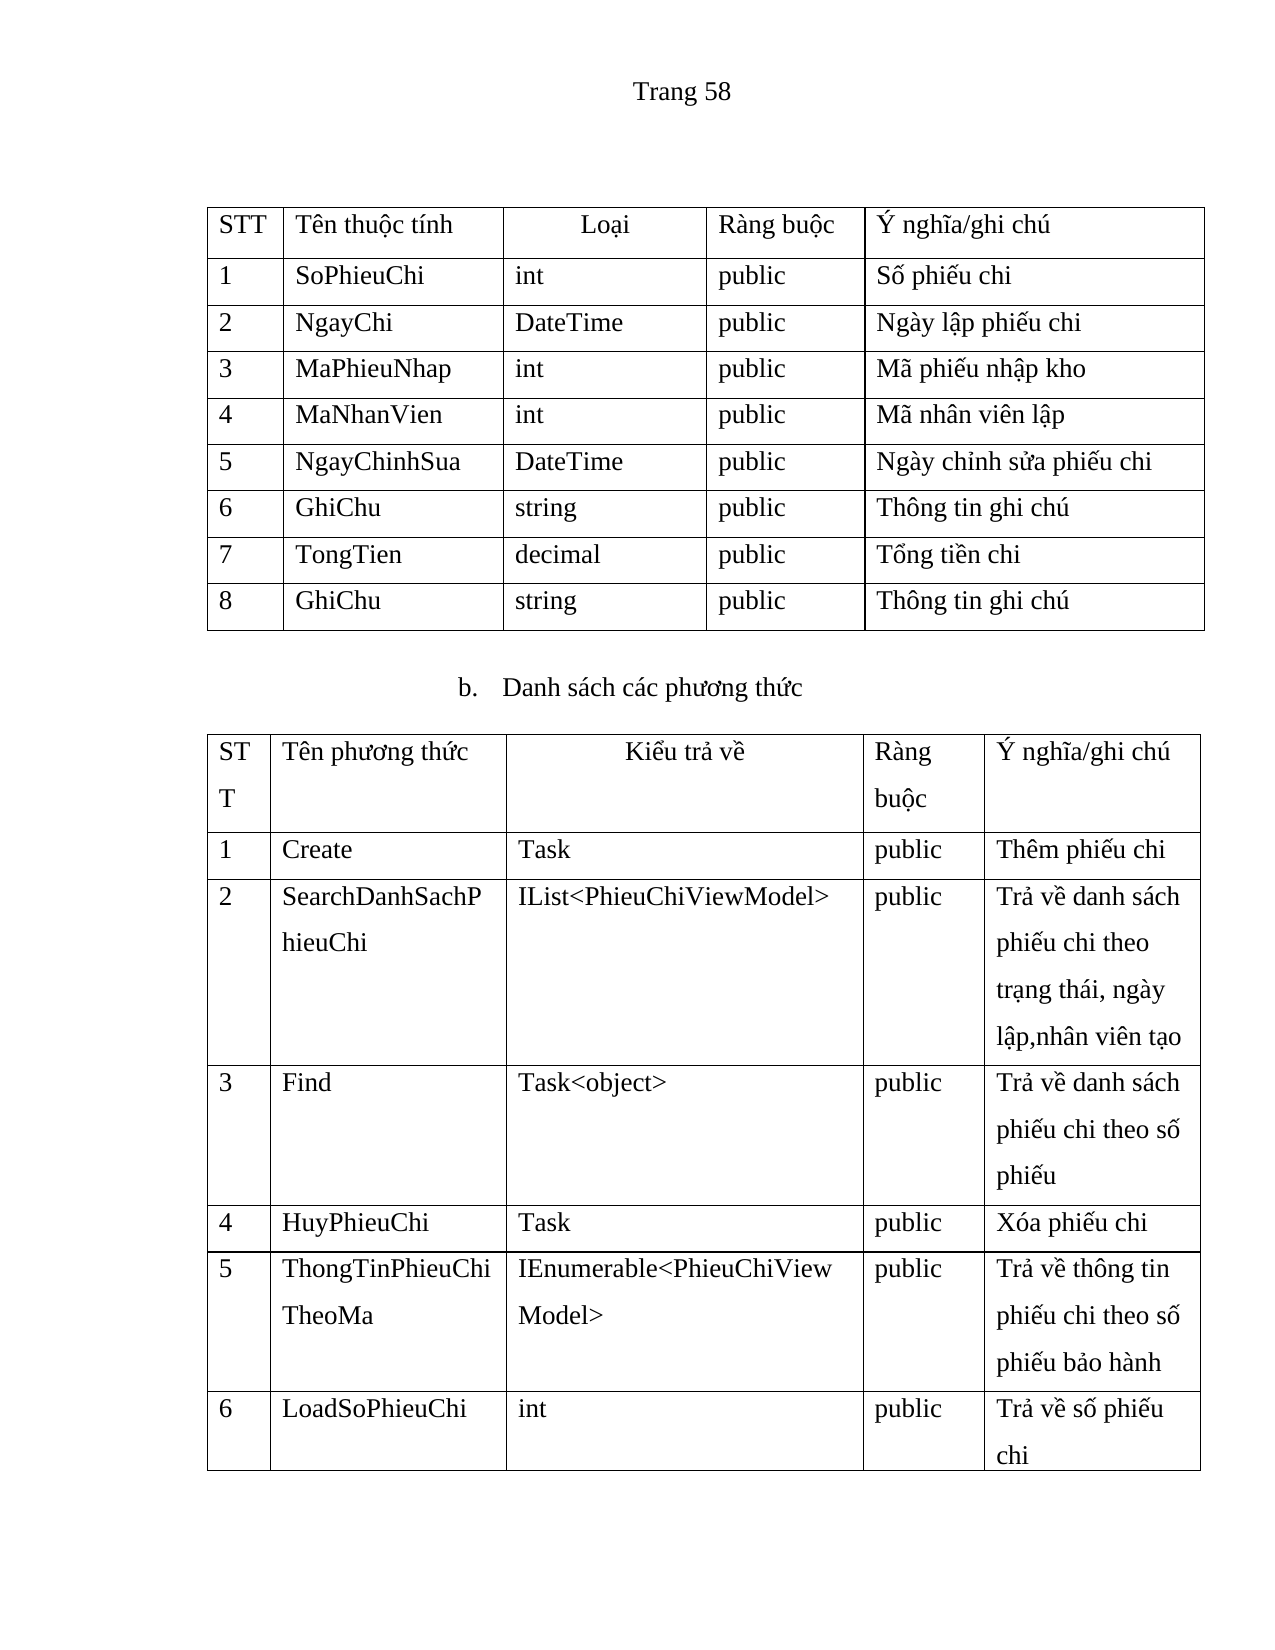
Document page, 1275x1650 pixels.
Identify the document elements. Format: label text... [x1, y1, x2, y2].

table_cell TongTien [284, 538, 503, 583]
table_cell Trả về số phiếu chi [985, 1392, 1200, 1470]
table_cell public [864, 880, 984, 1065]
table_header Tên thuộc tính [284, 208, 503, 258]
table_cell 7 [208, 538, 283, 583]
table_cell 5 [208, 1253, 270, 1391]
table_cell DateTime [504, 306, 706, 351]
table_cell 4 [208, 399, 283, 444]
table_cell Trả về thông tin phiếu chi theo số phiếu bảo hành [985, 1253, 1200, 1391]
table_header Ý nghĩa/ghi chú [985, 735, 1200, 832]
table_cell Xóa phiếu chi [985, 1206, 1200, 1251]
table_cell Thông tin ghi chú [866, 584, 1204, 630]
table_cell public [864, 1206, 984, 1251]
table_cell Trả về danh sách phiếu chi theo số phiếu [985, 1066, 1200, 1205]
table_cell NgayChi [284, 306, 503, 351]
table_cell Trả về danh sách phiếu chi theo trạng thái, ngày lập,nhân viên tạo [985, 880, 1200, 1065]
table_cell 4 [208, 1206, 270, 1251]
table_header Tên phương thức [271, 735, 506, 832]
table_cell public [864, 1066, 984, 1205]
table_cell Ngày lập phiếu chi [866, 306, 1204, 351]
table_cell ThongTinPhieuChiTheoMa [271, 1253, 506, 1391]
table_cell Số phiếu chi [866, 259, 1204, 304]
table_header Kiểu trả về [507, 735, 863, 832]
table_cell public [707, 491, 864, 537]
table_cell 3 [208, 1066, 270, 1205]
table_cell string [504, 491, 706, 537]
table_cell public [864, 1253, 984, 1391]
table_cell Task<object> [507, 1066, 863, 1205]
table_cell public [707, 445, 864, 490]
table_cell IList<PhieuChiViewModel> [507, 880, 863, 1065]
table_cell public [707, 352, 864, 397]
table_cell 8 [208, 584, 283, 630]
table_cell int [507, 1392, 863, 1470]
table_cell public [707, 259, 864, 304]
table_cell 1 [208, 259, 283, 304]
table_header Ràng buộc [864, 735, 984, 832]
table_cell SearchDanhSachPhieuChi [271, 880, 506, 1065]
table_cell string [504, 584, 706, 630]
table_cell Thêm phiếu chi [985, 833, 1200, 879]
table_cell 3 [208, 352, 283, 397]
table_header Ràng buộc [707, 208, 864, 258]
table_cell GhiChu [284, 491, 503, 537]
table_header STT [208, 208, 283, 258]
table_header Loại [504, 208, 706, 258]
table_cell NgayChinhSua [284, 445, 503, 490]
table_cell Task [507, 833, 863, 879]
table_cell public [707, 584, 864, 630]
table_cell 6 [208, 491, 283, 537]
table_cell int [504, 399, 706, 444]
table_cell Find [271, 1066, 506, 1205]
table_cell Ngày chỉnh sửa phiếu chi [866, 445, 1204, 490]
table_header STT [208, 735, 270, 832]
table_cell public [707, 306, 864, 351]
table_cell public [864, 833, 984, 879]
table_cell 1 [208, 833, 270, 879]
table_cell 6 [208, 1392, 270, 1470]
table_cell Task [507, 1206, 863, 1251]
list Danh sách các phương thức [458, 671, 1157, 702]
table_cell 2 [208, 880, 270, 1065]
table_cell public [707, 399, 864, 444]
table_cell MaPhieuNhap [284, 352, 503, 397]
table_cell int [504, 259, 706, 304]
table_cell DateTime [504, 445, 706, 490]
table_cell Tổng tiền chi [866, 538, 1204, 583]
table_cell 5 [208, 445, 283, 490]
table_cell Mã phiếu nhập kho [866, 352, 1204, 397]
table_header Ý nghĩa/ghi chú [866, 208, 1204, 258]
table_cell Thông tin ghi chú [866, 491, 1204, 537]
table_cell public [864, 1392, 984, 1470]
table_cell decimal [504, 538, 706, 583]
table_cell SoPhieuChi [284, 259, 503, 304]
table_cell MaNhanVien [284, 399, 503, 444]
table_cell IEnumerable<PhieuChiViewModel> [507, 1253, 863, 1391]
table_cell Create [271, 833, 506, 879]
table_cell Mã nhân viên lập [866, 399, 1204, 444]
table_cell GhiChu [284, 584, 503, 630]
table_cell public [707, 538, 864, 583]
table_cell 2 [208, 306, 283, 351]
table_cell LoadSoPhieuChi [271, 1392, 506, 1470]
table_cell int [504, 352, 706, 397]
table_cell HuyPhieuChi [271, 1206, 506, 1251]
